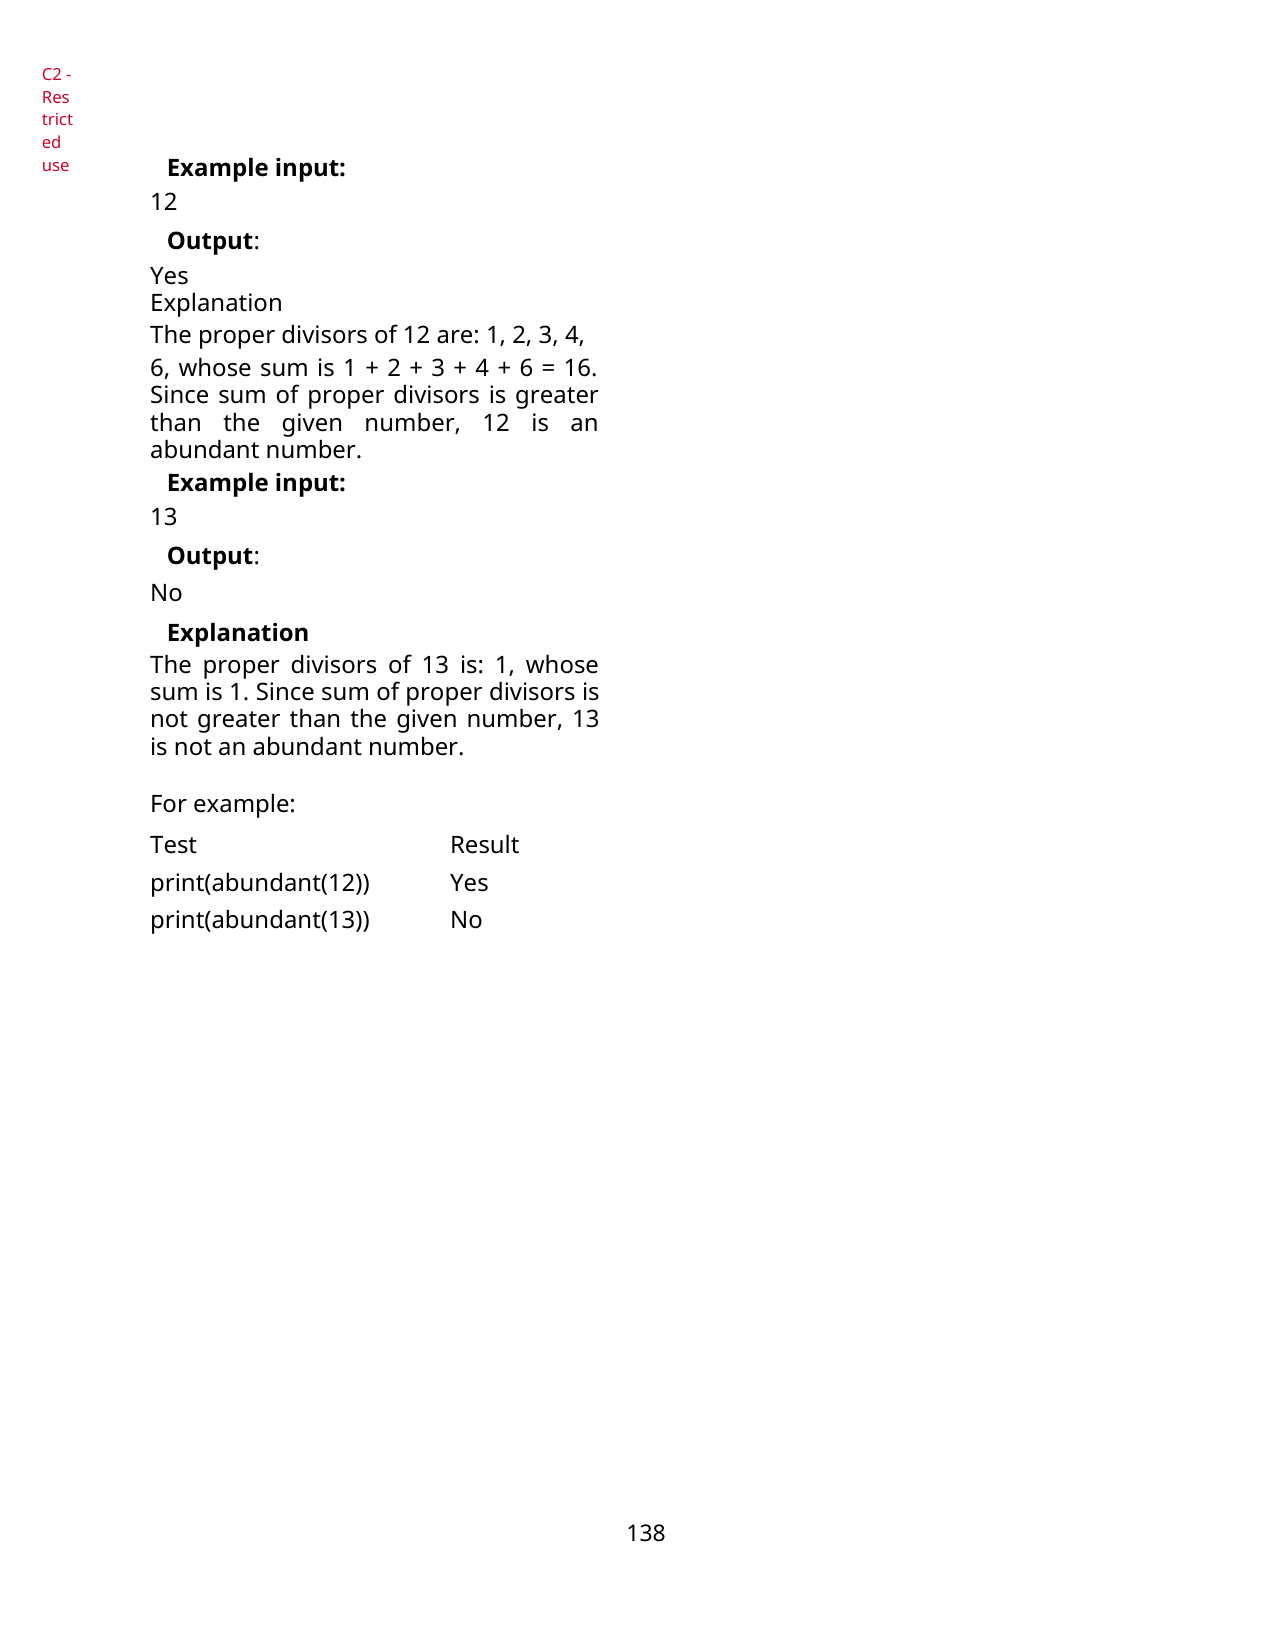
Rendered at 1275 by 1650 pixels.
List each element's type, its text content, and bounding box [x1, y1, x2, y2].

text The proper divisors of 13 is: 1, whose sum is 1. Since sum of proper divisors is not greater than the given number, 13 is not an abundant number. [150, 652, 600, 763]
text print(abundant(13)) No [150, 903, 1158, 935]
subtitle Example input: [150, 466, 1158, 498]
subtitle Output: [150, 538, 1158, 571]
subtitle Output: [150, 224, 1158, 256]
text Yes Explanation [150, 263, 316, 318]
text print(abundant(12)) Yes [150, 865, 1158, 898]
text 6, whose sum is 1 + 2 + 3 + 4 + 6 = 16. Since sum of proper divisors is greater than the given number, 12 is an abundant number. [150, 355, 599, 466]
text Test Result [150, 828, 1158, 861]
text No [150, 576, 1158, 608]
text 13 [150, 500, 1158, 532]
subtitle Explanation [150, 616, 1158, 648]
subtitle Example input: [150, 151, 1158, 183]
text 12 [150, 185, 1158, 218]
text For example: [150, 787, 1158, 820]
text The proper divisors of 12 are: 1, 2, 3, 4, [150, 318, 1158, 351]
